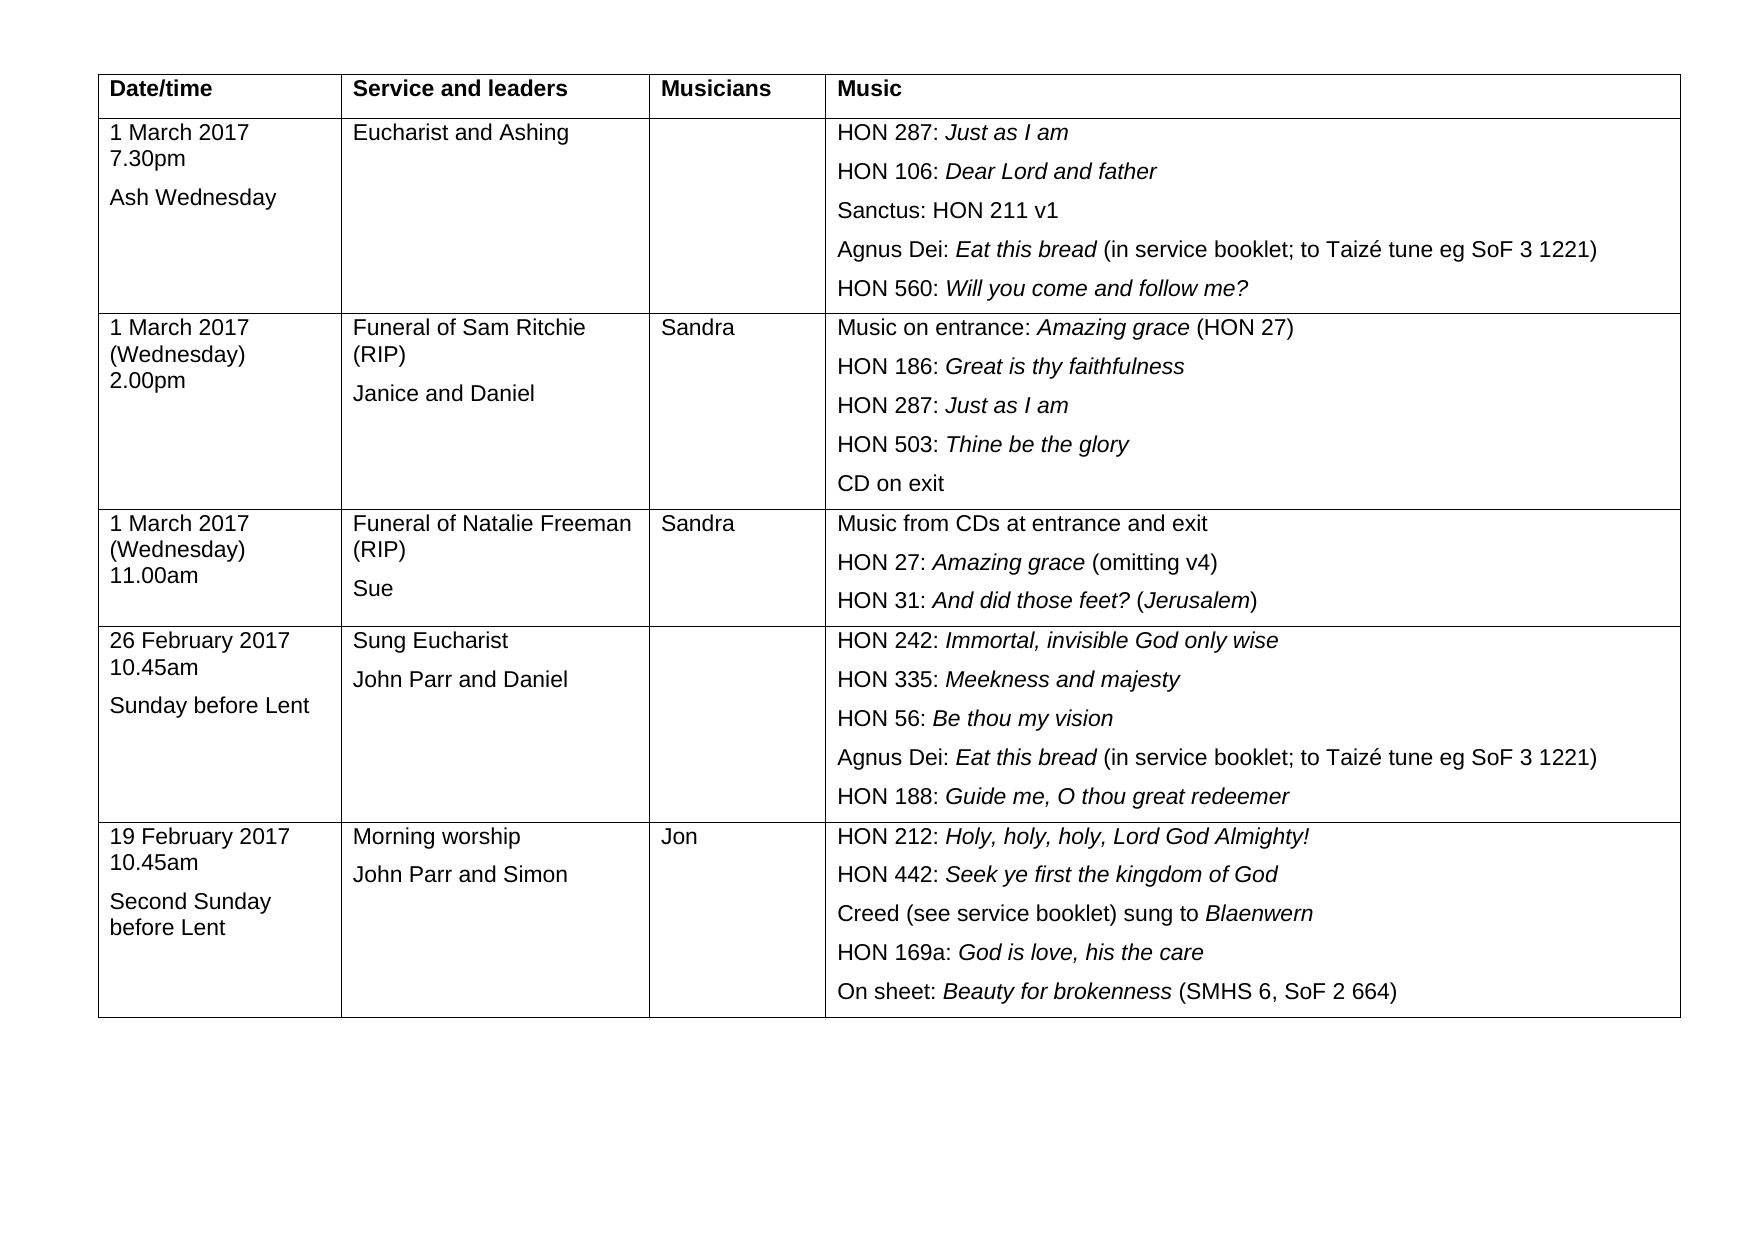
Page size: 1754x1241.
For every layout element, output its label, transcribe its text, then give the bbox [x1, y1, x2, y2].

table_cell Funeral of Sam Ritchie (RIP) Janice and Daniel [342, 314, 649, 509]
table_cell Sandra [650, 510, 825, 626]
table_cell Music on entrance: Amazing grace (HON 27) HON 186: Great is thy faithfulness HON 287: Just as I am HON 503: Thine be the glory CD on exit [826, 314, 1680, 509]
table_cell HON 242: Immortal, invisible God only wise HON 335: Meekness and majesty HON 56: Be thou my vision Agnus Dei: Eat this bread (in service booklet; to Taizé tune eg SoF 3 1221) HON 188: Guide me, O thou great redeemer [826, 627, 1680, 822]
table_header Music [826, 75, 1680, 118]
table_header Musicians [650, 75, 825, 118]
table_cell HON 212: Holy, holy, holy, Lord God Almighty! HON 442: Seek ye first the kingdom of God Creed (see service booklet) sung to Blaenwern HON 169a: God is love, his the care On sheet: Beauty for brokenness (SMHS 6, SoF 2 664) [826, 823, 1680, 1017]
table_cell [650, 627, 825, 822]
table_cell 19 February 2017 10.45am Second Sunday before Lent [99, 823, 341, 1017]
table_cell Sandra [650, 314, 825, 509]
table_header Service and leaders [342, 75, 649, 118]
table_cell 1 March 2017 7.30pm Ash Wednesday [99, 119, 341, 313]
table_cell Morning worship John Parr and Simon [342, 823, 649, 1017]
table_cell Eucharist and Ashing [342, 119, 649, 313]
table_cell HON 287: Just as I am HON 106: Dear Lord and father Sanctus: HON 211 v1 Agnus Dei: Eat this bread (in service booklet; to Taizé tune eg SoF 3 1221) HON 560: Will you come and follow me? [826, 119, 1680, 313]
table_cell Jon [650, 823, 825, 1017]
table_cell 26 February 2017 10.45am Sunday before Lent [99, 627, 341, 822]
table_cell [650, 119, 825, 313]
table_cell Music from CDs at entrance and exit HON 27: Amazing grace (omitting v4) HON 31: And did those feet? (Jerusalem) [826, 510, 1680, 626]
table_cell Funeral of Natalie Freeman (RIP) Sue [342, 510, 649, 626]
table_cell 1 March 2017 (Wednesday) 11.00am [99, 510, 341, 626]
table_header Date/time [99, 75, 341, 118]
table_cell Sung Eucharist John Parr and Daniel [342, 627, 649, 822]
table_cell 1 March 2017 (Wednesday) 2.00pm [99, 314, 341, 509]
